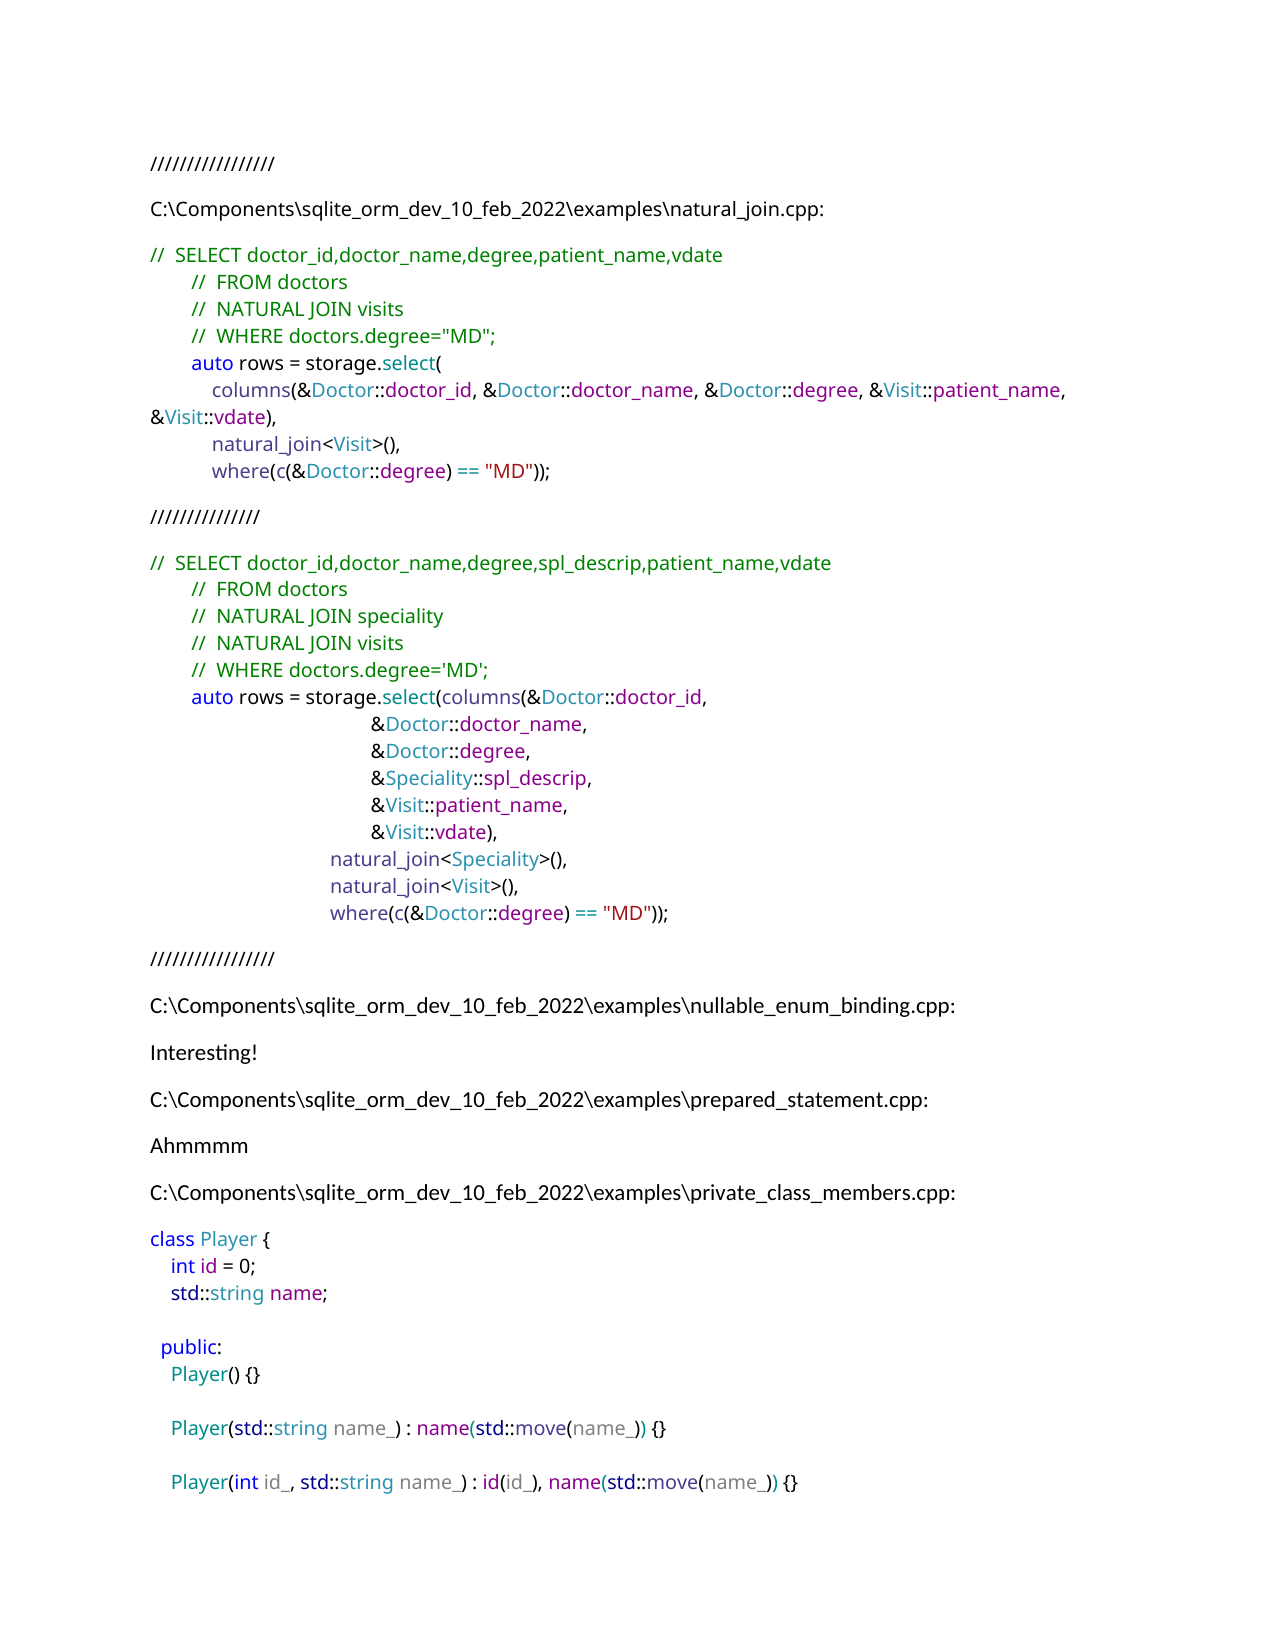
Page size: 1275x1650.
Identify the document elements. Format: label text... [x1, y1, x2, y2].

text C:\Components\sqlite_orm_dev_10_feb_2022\examples\private_class_members.cpp: [150, 1178, 1125, 1206]
text Player(std::string name_) : name(std::move(name_)) {} [150, 1414, 1125, 1441]
text &Visit::vdate), [150, 818, 1125, 846]
text /////////////// [150, 503, 1125, 530]
text Player(int id_, std::string name_) : id(id_), name(std::move(name_)) {} [150, 1468, 1125, 1495]
text natural_join<Speciality>(), [150, 846, 1125, 872]
text where(c(&Doctor::degree) == "MD")); [150, 457, 1125, 484]
text // FROM doctors [150, 268, 1125, 295]
text // WHERE doctors.degree='MD'; [150, 657, 1125, 684]
text // NATURAL JOIN speciality [150, 603, 1125, 630]
text // NATURAL JOIN visits [150, 630, 1125, 657]
text &Doctor::degree, [150, 738, 1125, 764]
text Interesting! [150, 1038, 1125, 1066]
text C:\Components\sqlite_orm_dev_10_feb_2022\examples\prepared_statement.cpp: [150, 1085, 1125, 1113]
text auto rows = storage.select(columns(&Doctor::doctor_id, [150, 684, 1125, 711]
text ///////////////// [150, 945, 1125, 972]
text where(c(&Doctor::degree) == "MD")); [150, 899, 1125, 926]
text std::string name; [150, 1279, 1125, 1306]
text // NATURAL JOIN visits [150, 295, 1125, 322]
text Ahmmmm [150, 1132, 1125, 1159]
text // SELECT doctor_id,doctor_name,degree,patient_name,vdate [150, 241, 1125, 268]
text natural_join<Visit>(), [150, 872, 1125, 899]
text columns(&Doctor::doctor_id, &Doctor::doctor_name, &Doctor::degree, &Visit::patient_name, &Visit::vdate), [150, 376, 1125, 430]
text Player() {} [150, 1360, 1125, 1387]
text public: [150, 1333, 1125, 1360]
text &Visit::patient_name, [150, 792, 1125, 818]
text auto rows = storage.select( [150, 349, 1125, 376]
text class Player { [150, 1225, 1125, 1252]
text &Doctor::doctor_name, [150, 711, 1125, 738]
text int id = 0; [150, 1252, 1125, 1279]
text // SELECT doctor_id,doctor_name,degree,spl_descrip,patient_name,vdate [150, 549, 1125, 576]
text C:\Components\sqlite_orm_dev_10_feb_2022\examples\natural_join.cpp: [150, 196, 1125, 223]
text natural_join<Visit>(), [150, 430, 1125, 457]
text C:\Components\sqlite_orm_dev_10_feb_2022\examples\nullable_enum_binding.cpp: [150, 991, 1125, 1019]
text // WHERE doctors.degree="MD"; [150, 322, 1125, 349]
text // FROM doctors [150, 576, 1125, 603]
text &Speciality::spl_descrip, [150, 764, 1125, 792]
text ///////////////// [150, 150, 1125, 177]
